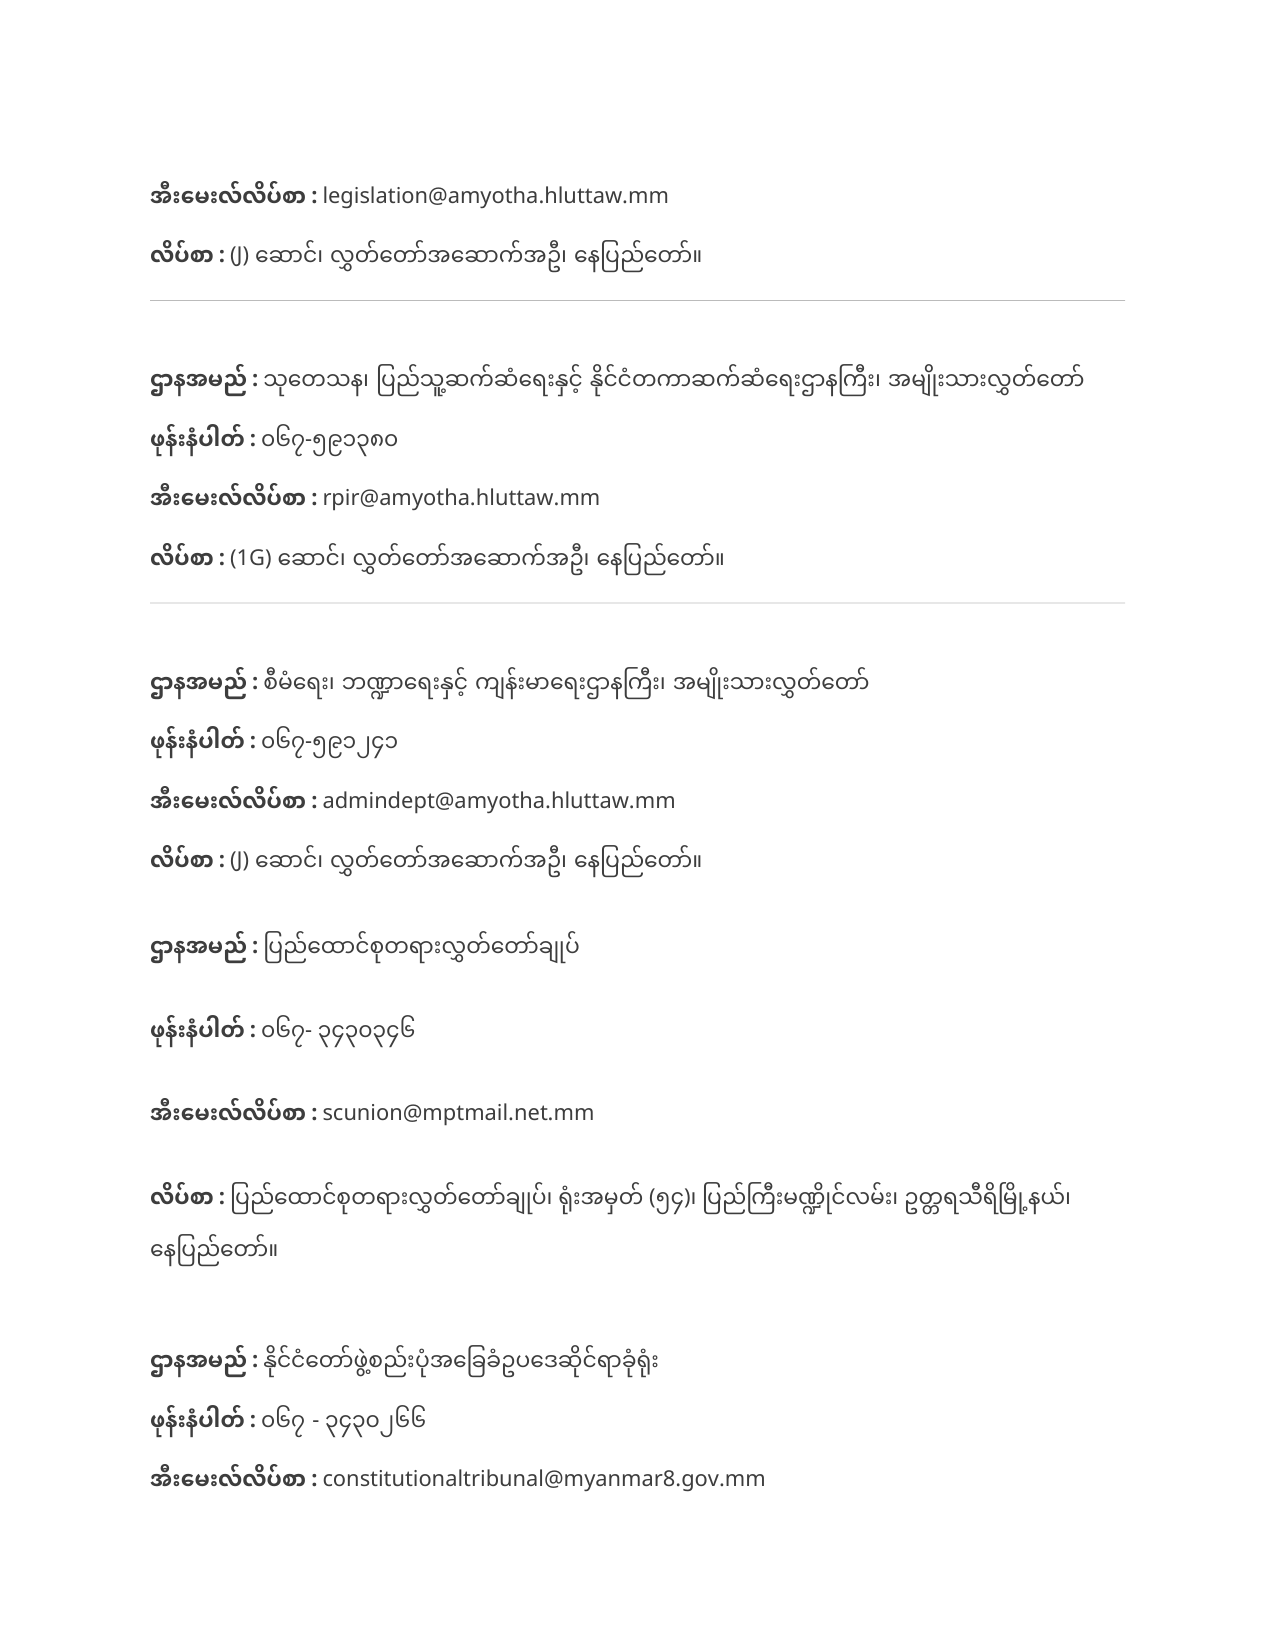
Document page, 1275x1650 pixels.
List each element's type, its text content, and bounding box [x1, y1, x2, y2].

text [150, 150, 1125, 269]
text ဌာနအမည် : ပြည်ထောင်စုတရားလွှတ်တော်ချုပ် ဖုန်းနံပါတ် : ၀၆၇- ၃၄၃၀၃၄၆ အီးမေးလ်လိပ်စာ : scunion@mptmail.net.mm လိပ်စာ : ပြည်ထောင်စုတရားလွှတ်တော်ချုပ်၊ ရုံးအမှတ် (၅၄)၊ ပြည်ကြီးမဏ္ဍိုင်လမ်း၊ ဥတ္တရသီရိမြို့နယ်၊ နေပြည်တော်။ [150, 924, 1125, 1275]
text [150, 1344, 1125, 1493]
text ဌာနအမည် : စီမံရေး၊ ဘဏ္ဍာရေးနှင့် ကျန်းမာရေးဌာနကြီး၊ အမျိုးသားလွှတ်တော် ဖုန်းနံပါတ် : ၀၆၇-၅၉၁၂၄၁ အီးမေးလ်လိပ်စာ : admindept@amyotha.hluttaw.mm လိပ်စာ : (J) ဆောင်၊ လွှတ်တော်အဆောက်အဦ၊ နေပြည်တော်။ [150, 666, 1125, 874]
text ဌာနအမည် : သုတေသန၊ ပြည်သူ့ဆက်ဆံရေးနှင့် နိုင်ငံတကာဆက်ဆံရေးဌာနကြီး၊ အမျိုးသားလွှတ်တော် ဖုန်းနံပါတ် : ၀၆၇-၅၉၁၃၈၀ အီးမေးလ်လိပ်စာ : rpir@amyotha.hluttaw.mm လိပ်စာ : (1G) ဆောင်၊ လွှတ်တော်အဆောက်အဦ၊ နေပြည်တော်။ [150, 363, 1125, 572]
